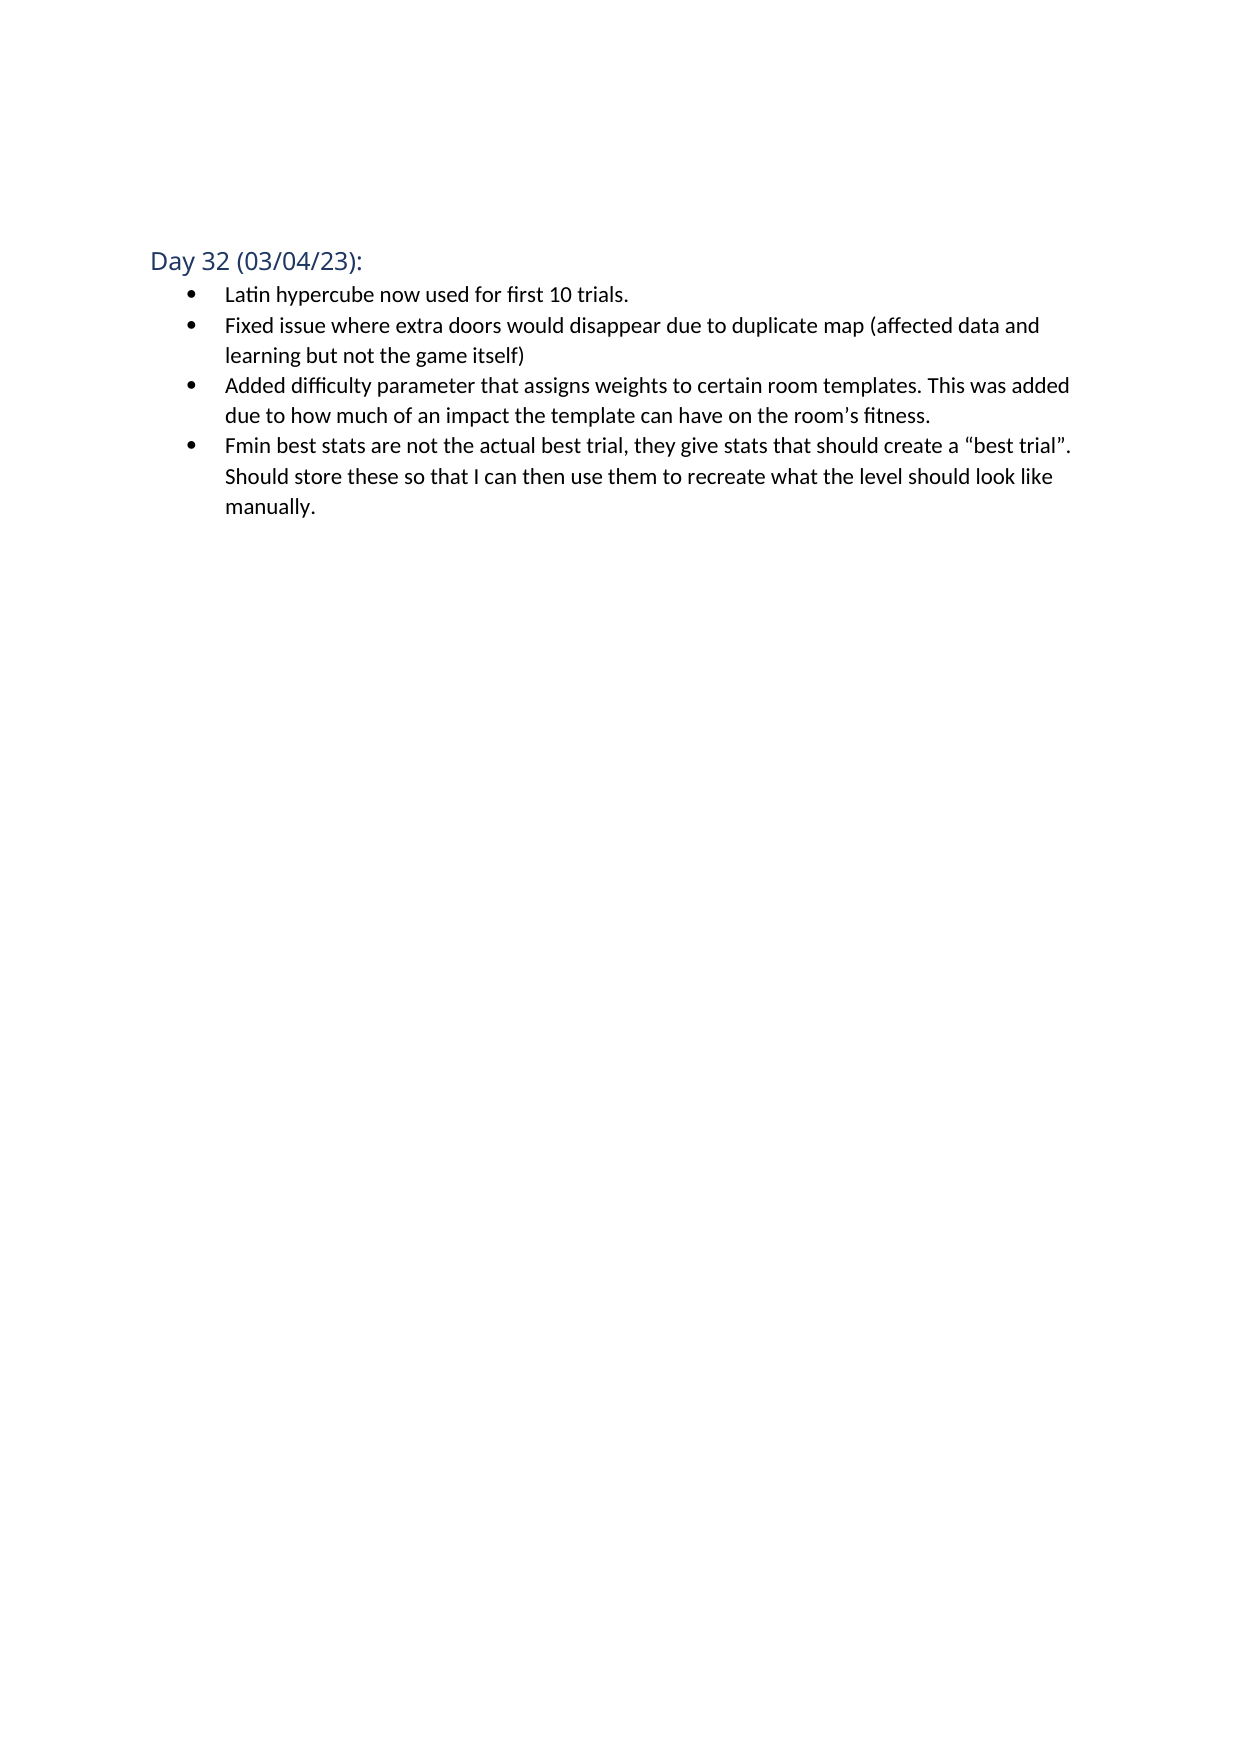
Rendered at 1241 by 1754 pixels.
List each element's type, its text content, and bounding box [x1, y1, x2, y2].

list Latin hypercube now used for first 10 trials. [187, 281, 1090, 308]
list Fixed issue where extra doors would disappear due to duplicate map (affected data and learning but not the game itself) [187, 311, 1090, 369]
list Fmin best stats are not the actual best trial, they give stats that should create a “best trial”. Should store these so that I can then use them to recreate what the level should look like manually. [187, 432, 1090, 520]
list Added difficulty parameter that assigns weights to certain room templates. This was added due to how much of an impact the template can have on the room’s fitness. [187, 371, 1090, 429]
subtitle Day 32 (03/04/23): [150, 244, 1090, 278]
